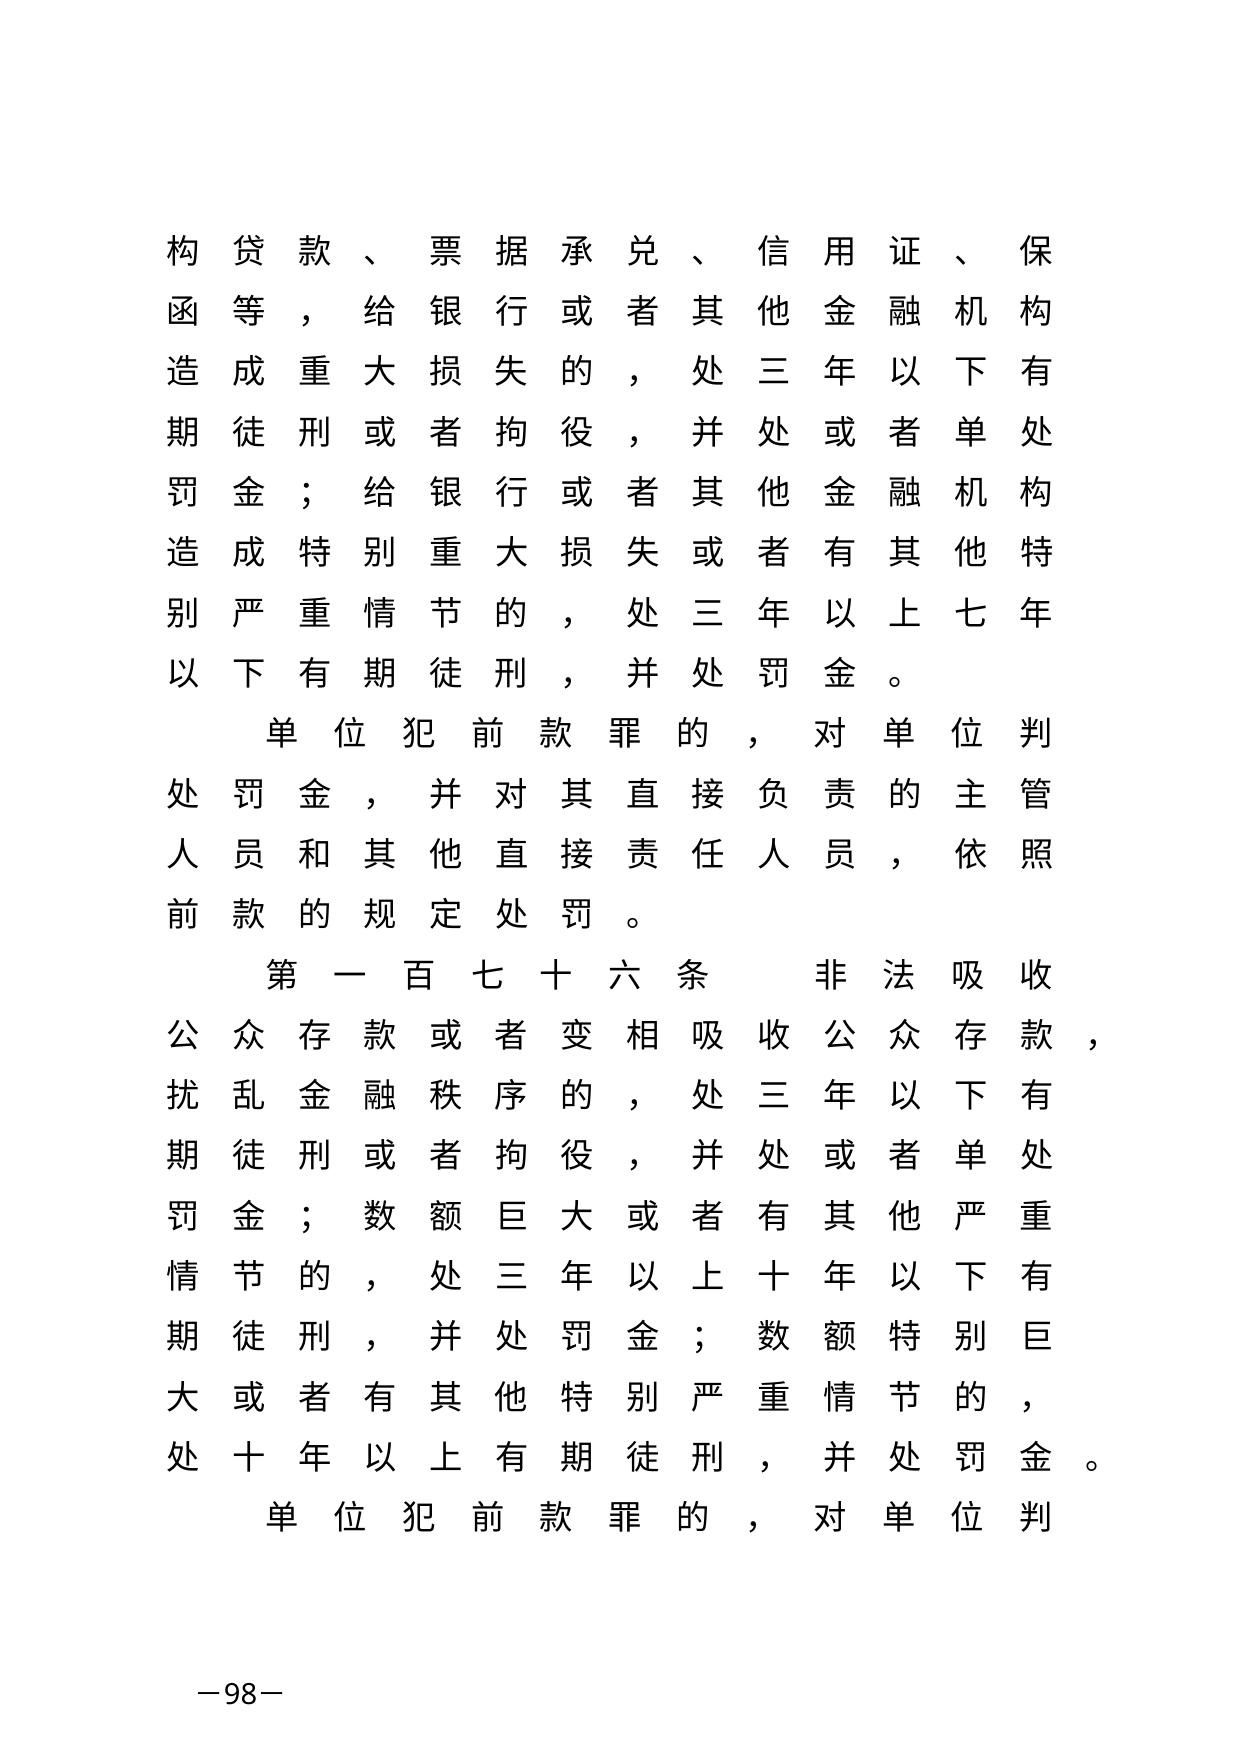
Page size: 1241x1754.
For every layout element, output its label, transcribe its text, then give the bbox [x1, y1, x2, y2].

text 第一百七十六条 非法吸收公众存款或者变相吸收公众存款，扰乱金融秩序的，处三年以下有期徒刑或者拘役，并处或者单处罚金；数额巨大或者有其他严重情节的，处三年以上十年以下有期徒刑，并处罚金；数额特别巨大或者有其他特别严重情节的，处十年以上有期徒刑，并处罚金。 [167, 942, 1085, 1485]
text 单位犯前款罪的，对单位判处罚金，并对其直接负责的主管人员和其他直接责任人员，依照前款的规定处罚。 [167, 701, 1085, 942]
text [167, 218, 1085, 701]
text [167, 1485, 1085, 1545]
